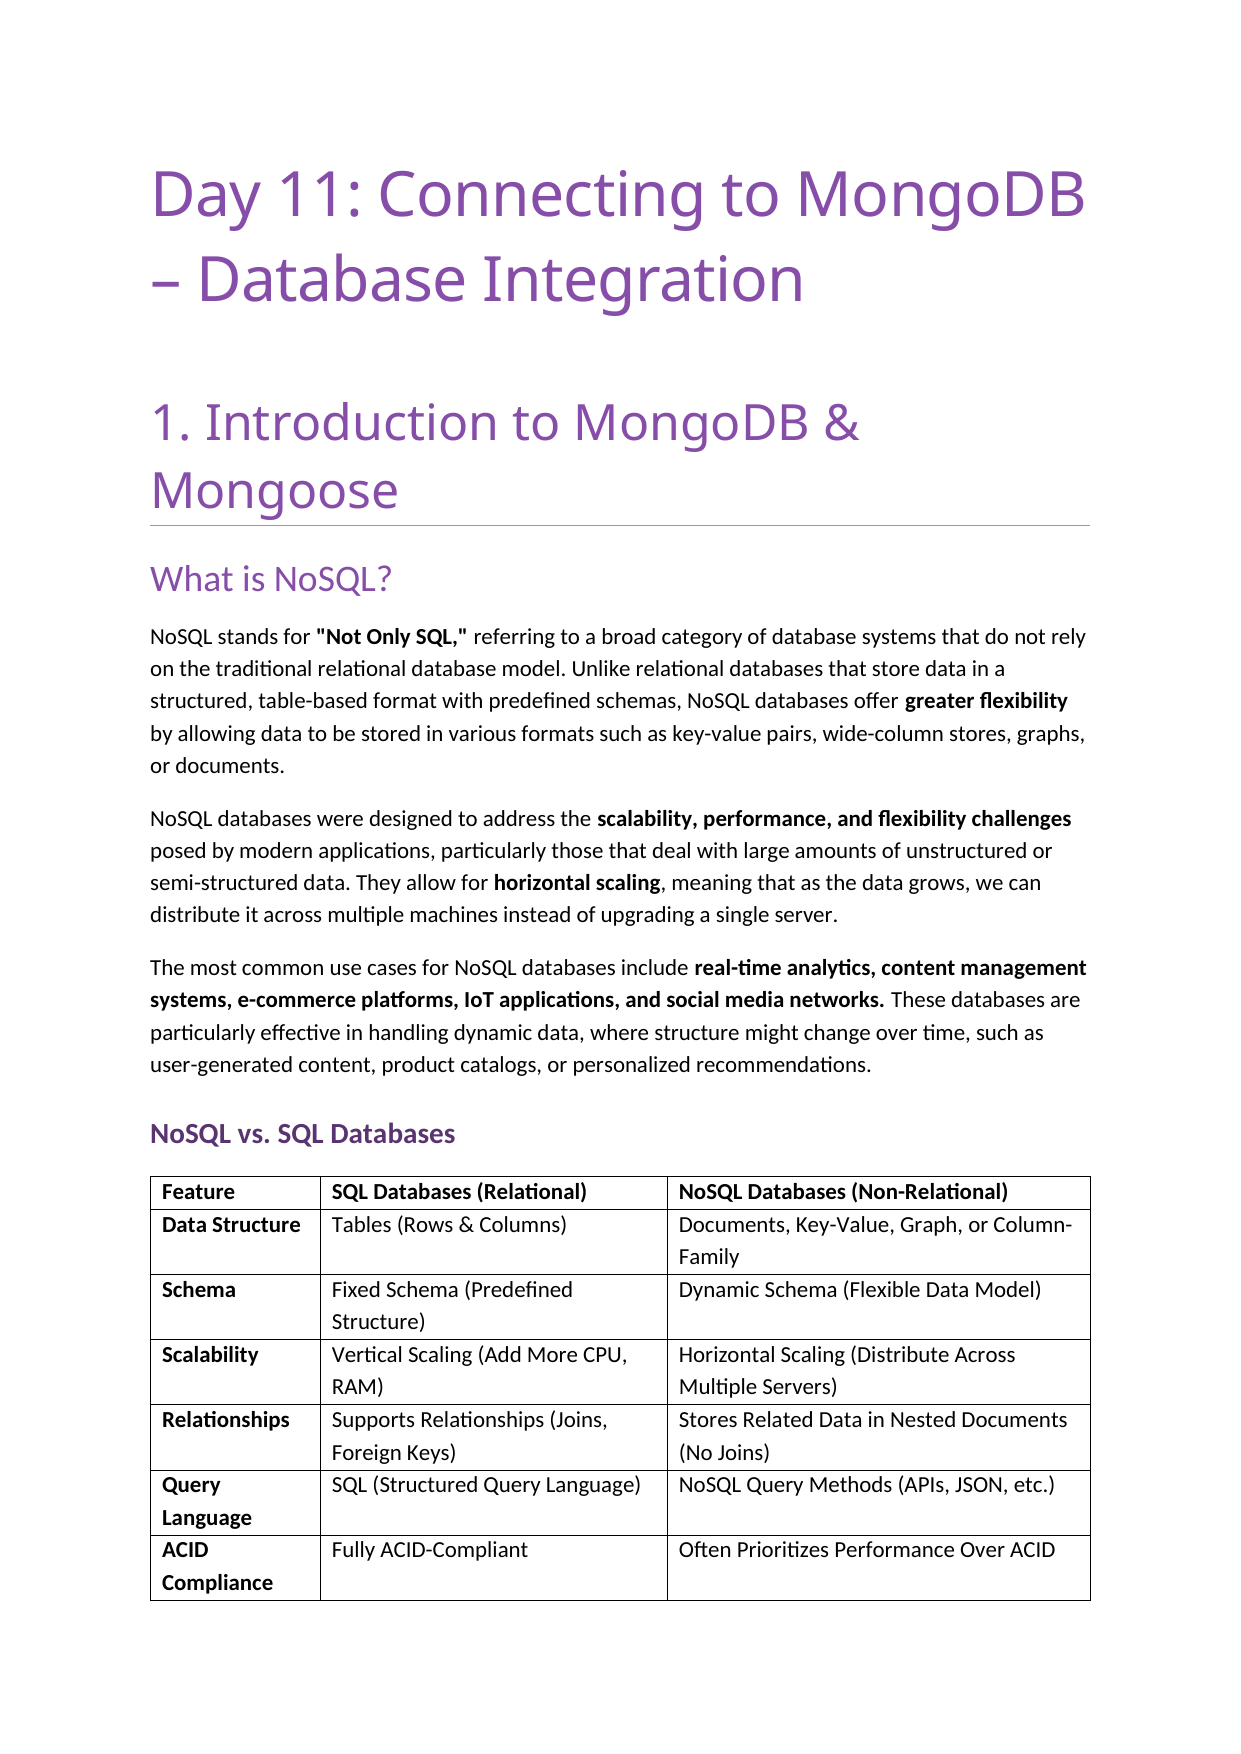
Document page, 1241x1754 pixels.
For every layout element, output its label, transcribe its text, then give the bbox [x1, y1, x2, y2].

table_cell Fixed Schema (Predefined Structure) [321, 1275, 667, 1339]
text NoSQL databases were designed to address the scalability, performance, and flexibility challenges posed by modern applications, particularly those that deal with large amounts of unstructured or semi-structured data. They allow for horizontal scaling, meaning that as the data grows, we can distribute it across multiple machines instead of upgrading a single server. [150, 804, 1090, 928]
title Day 11: Connecting to MongoDB – Database Integration [150, 150, 1090, 320]
table_cell Schema [151, 1275, 320, 1339]
table_cell Tables (Rows & Columns) [321, 1210, 667, 1274]
table_cell Relationships [151, 1405, 320, 1469]
table_header NoSQL Databases (Non-Relational) [668, 1177, 1090, 1209]
table_header SQL Databases (Relational) [321, 1177, 667, 1209]
subtitle What is NoSQL? [150, 555, 1090, 601]
subtitle 1. Introduction to MongoDB & Mongoose [150, 387, 1090, 525]
table_cell Often Prioritizes Performance Over ACID [668, 1536, 1090, 1600]
subtitle NoSQL vs. SQL Databases [150, 1116, 1090, 1151]
table_header Feature [151, 1177, 320, 1209]
table_cell ACID Compliance [151, 1536, 320, 1600]
table_cell Fully ACID-Compliant [321, 1536, 667, 1600]
table_cell Scalability [151, 1340, 320, 1404]
text NoSQL stands for "Not Only SQL," referring to a broad category of database systems that do not rely on the traditional relational database model. Unlike relational databases that store data in a structured, table-based format with predefined schemas, NoSQL databases offer greater flexibility by allowing data to be stored in various formats such as key-value pairs, wide-column stores, graphs, or documents. [150, 622, 1090, 779]
table_cell Vertical Scaling (Add More CPU, RAM) [321, 1340, 667, 1404]
table_cell Documents, Key-Value, Graph, or Column-Family [668, 1210, 1090, 1274]
text The most common use cases for NoSQL databases include real-time analytics, content management systems, e-commerce platforms, IoT applications, and social media networks. These databases are particularly effective in handling dynamic data, where structure might change over time, such as user-generated content, product catalogs, or personalized recommendations. [150, 953, 1090, 1078]
table_cell Horizontal Scaling (Distribute Across Multiple Servers) [668, 1340, 1090, 1404]
table_cell Stores Related Data in Nested Documents (No Joins) [668, 1405, 1090, 1469]
table_cell NoSQL Query Methods (APIs, JSON, etc.) [668, 1471, 1090, 1534]
table_cell Dynamic Schema (Flexible Data Model) [668, 1275, 1090, 1339]
table_cell SQL (Structured Query Language) [321, 1471, 667, 1534]
table_cell Query Language [151, 1471, 320, 1534]
table_cell Supports Relationships (Joins, Foreign Keys) [321, 1405, 667, 1469]
table_cell Data Structure [151, 1210, 320, 1274]
